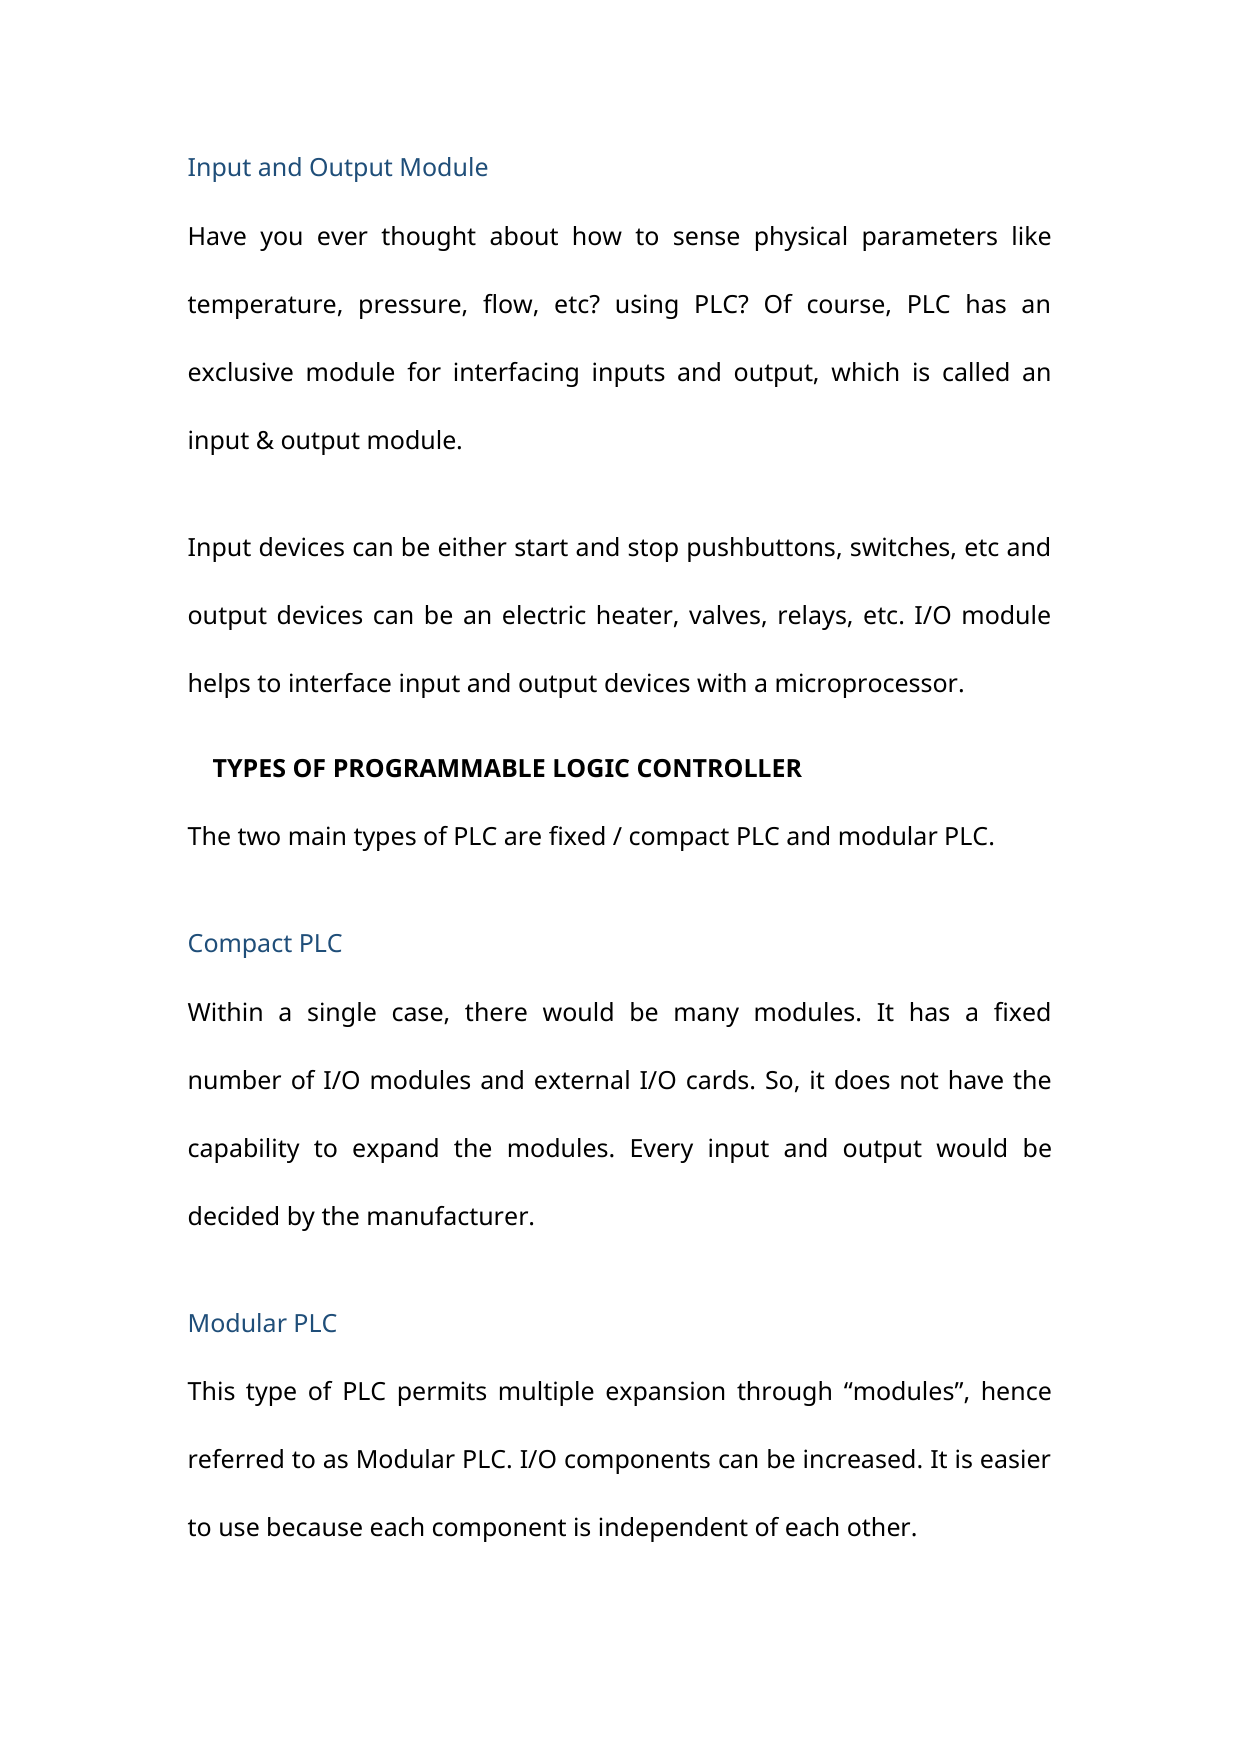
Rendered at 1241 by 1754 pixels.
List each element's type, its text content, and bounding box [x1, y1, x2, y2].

text Have you ever thought about how to sense physical parameters like temperature, pressure, flow, etc? using PLC? Of course, PLC has an exclusive module for interfacing inputs and output, which is called an input & output module. [187, 218, 1053, 457]
text The two main types of PLC are fixed / compact PLC and modular PLC. [187, 819, 1053, 853]
subtitle TYPES OF PROGRAMMABLE LOGIC CONTROLLER [187, 751, 1053, 785]
subtitle Input and Output Module [187, 150, 1053, 184]
subtitle Modular PLC [187, 1306, 1053, 1340]
subtitle Compact PLC [187, 926, 1053, 960]
text This type of PLC permits multiple expansion through “modules”, hence referred to as Modular PLC. I/O components can be increased. It is easier to use because each component is independent of each other. [187, 1374, 1053, 1544]
text Input devices can be either start and stop pushbuttons, switches, etc and output devices can be an electric heater, valves, relays, etc. I/O module helps to interface input and output devices with a microprocessor. [187, 530, 1053, 700]
text Within a single case, there would be many modules. It has a fixed number of I/O modules and external I/O cards. So, it does not have the capability to expand the modules. Every input and output would be decided by the manufacturer. [187, 994, 1053, 1233]
